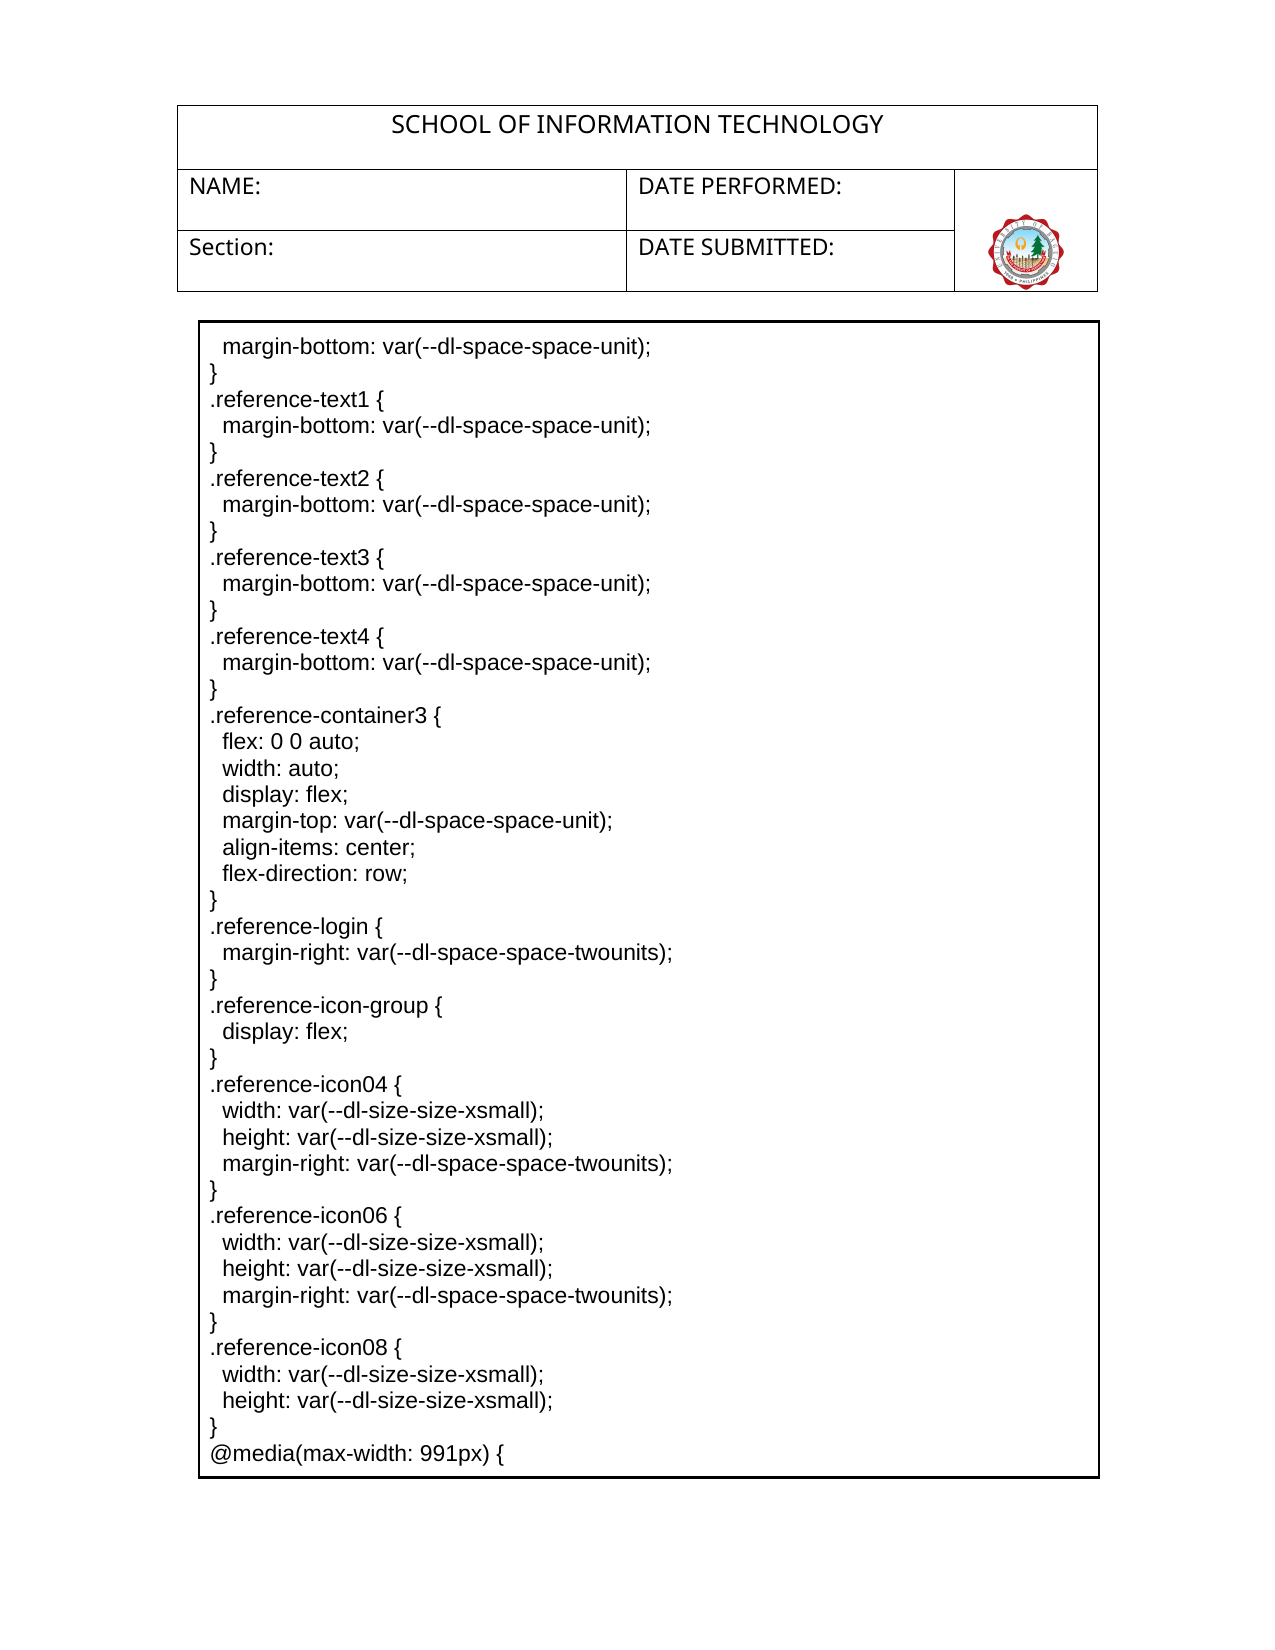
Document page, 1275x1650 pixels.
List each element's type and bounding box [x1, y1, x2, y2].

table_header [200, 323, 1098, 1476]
picture [987, 213, 1065, 291]
